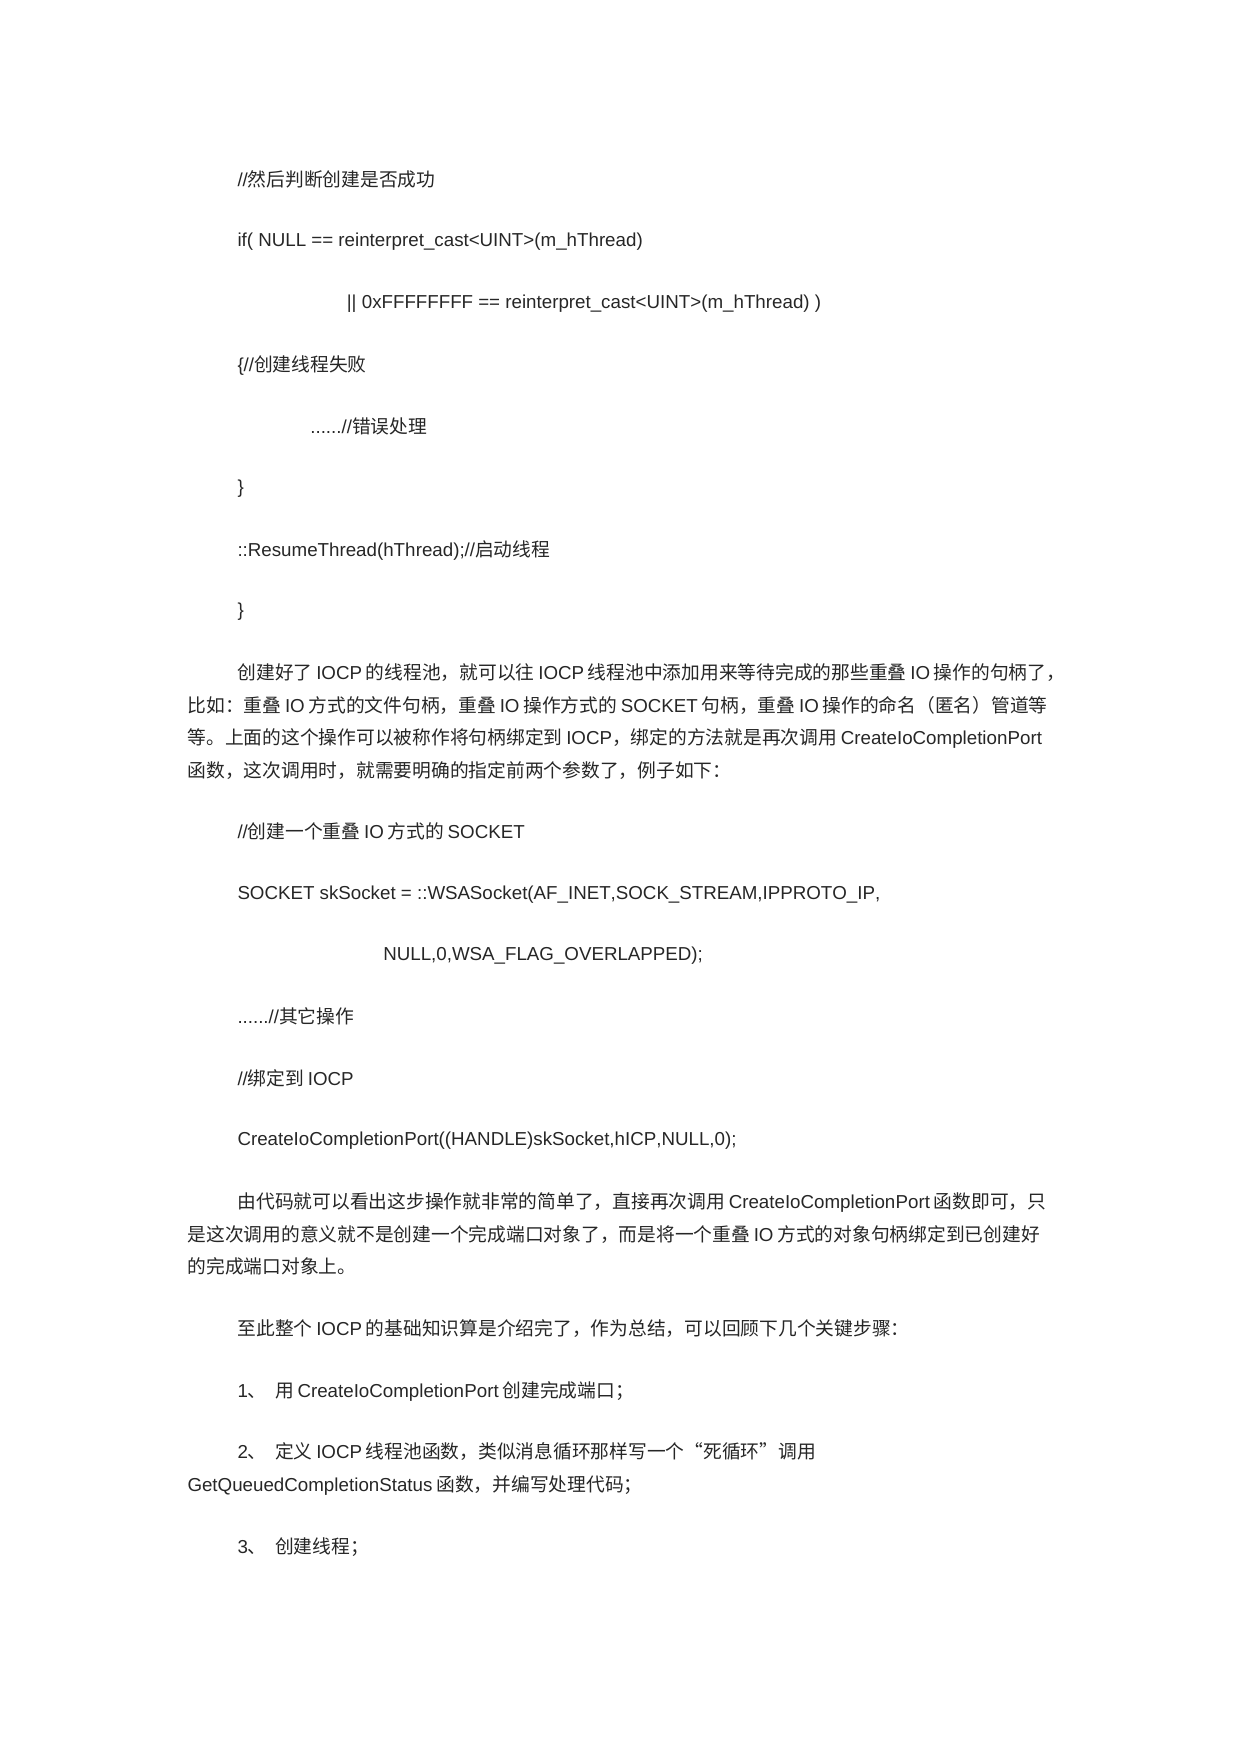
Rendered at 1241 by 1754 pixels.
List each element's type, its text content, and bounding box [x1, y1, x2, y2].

text 至此整个IOCP的基础知识算是介绍完了，作为总结，可以回顾下几个关键步骤： [187, 1311, 1053, 1344]
text {//创建线程失败 [187, 347, 1053, 379]
text 2、 定义IOCP线程池函数，类似消息循环那样写一个“死循环”调用GetQueuedCompletionStatus函数，并编写处理代码； [187, 1434, 1053, 1499]
text //然后判断创建是否成功 [187, 162, 1053, 194]
text if( NULL == reinterpret_cast<UINT>(m_hThread) [187, 224, 1053, 256]
text ......//其它操作 [187, 999, 1053, 1032]
text || 0xFFFFFFFF == reinterpret_cast<UINT>(m_hThread) ) [187, 285, 1053, 318]
text NULL,0,WSA_FLAG_OVERLAPPED); [187, 938, 1053, 970]
text } [187, 594, 1053, 626]
text 创建好了IOCP的线程池，就可以往IOCP线程池中添加用来等待完成的那些重叠IO操作的句柄了，比如：重叠IO方式的文件句柄，重叠IO操作方式的SOCKET句柄，重叠IO操作的命名（匿名）管道等等。上面的这个操作可以被称作将句柄绑定到IOCP，绑定的方法就是再次调用CreateIoCompletionPort函数，这次调用时，就需要明确的指定前两个参数了，例子如下： [187, 655, 1053, 785]
text SOCKET skSocket = ::WSASocket(AF_INET,SOCK_STREAM,IPPROTO_IP, [187, 876, 1053, 909]
text } [187, 470, 1053, 503]
text 由代码就可以看出这步操作就非常的简单了，直接再次调用CreateIoCompletionPort函数即可，只是这次调用的意义就不是创建一个完成端口对象了，而是将一个重叠IO方式的对象句柄绑定到已创建好的完成端口对象上。 [187, 1184, 1053, 1282]
text ::ResumeThread(hThread);//启动线程 [187, 532, 1053, 564]
text //创建一个重叠IO方式的SOCKET [187, 814, 1053, 847]
text CreateIoCompletionPort((HANDLE)skSocket,hICP,NULL,0); [187, 1123, 1053, 1155]
text ......//错误处理 [187, 409, 1053, 441]
text //绑定到IOCP [187, 1061, 1053, 1094]
text 3、 创建线程； [187, 1529, 1053, 1561]
text 1、 用CreateIoCompletionPort创建完成端口； [187, 1373, 1053, 1405]
